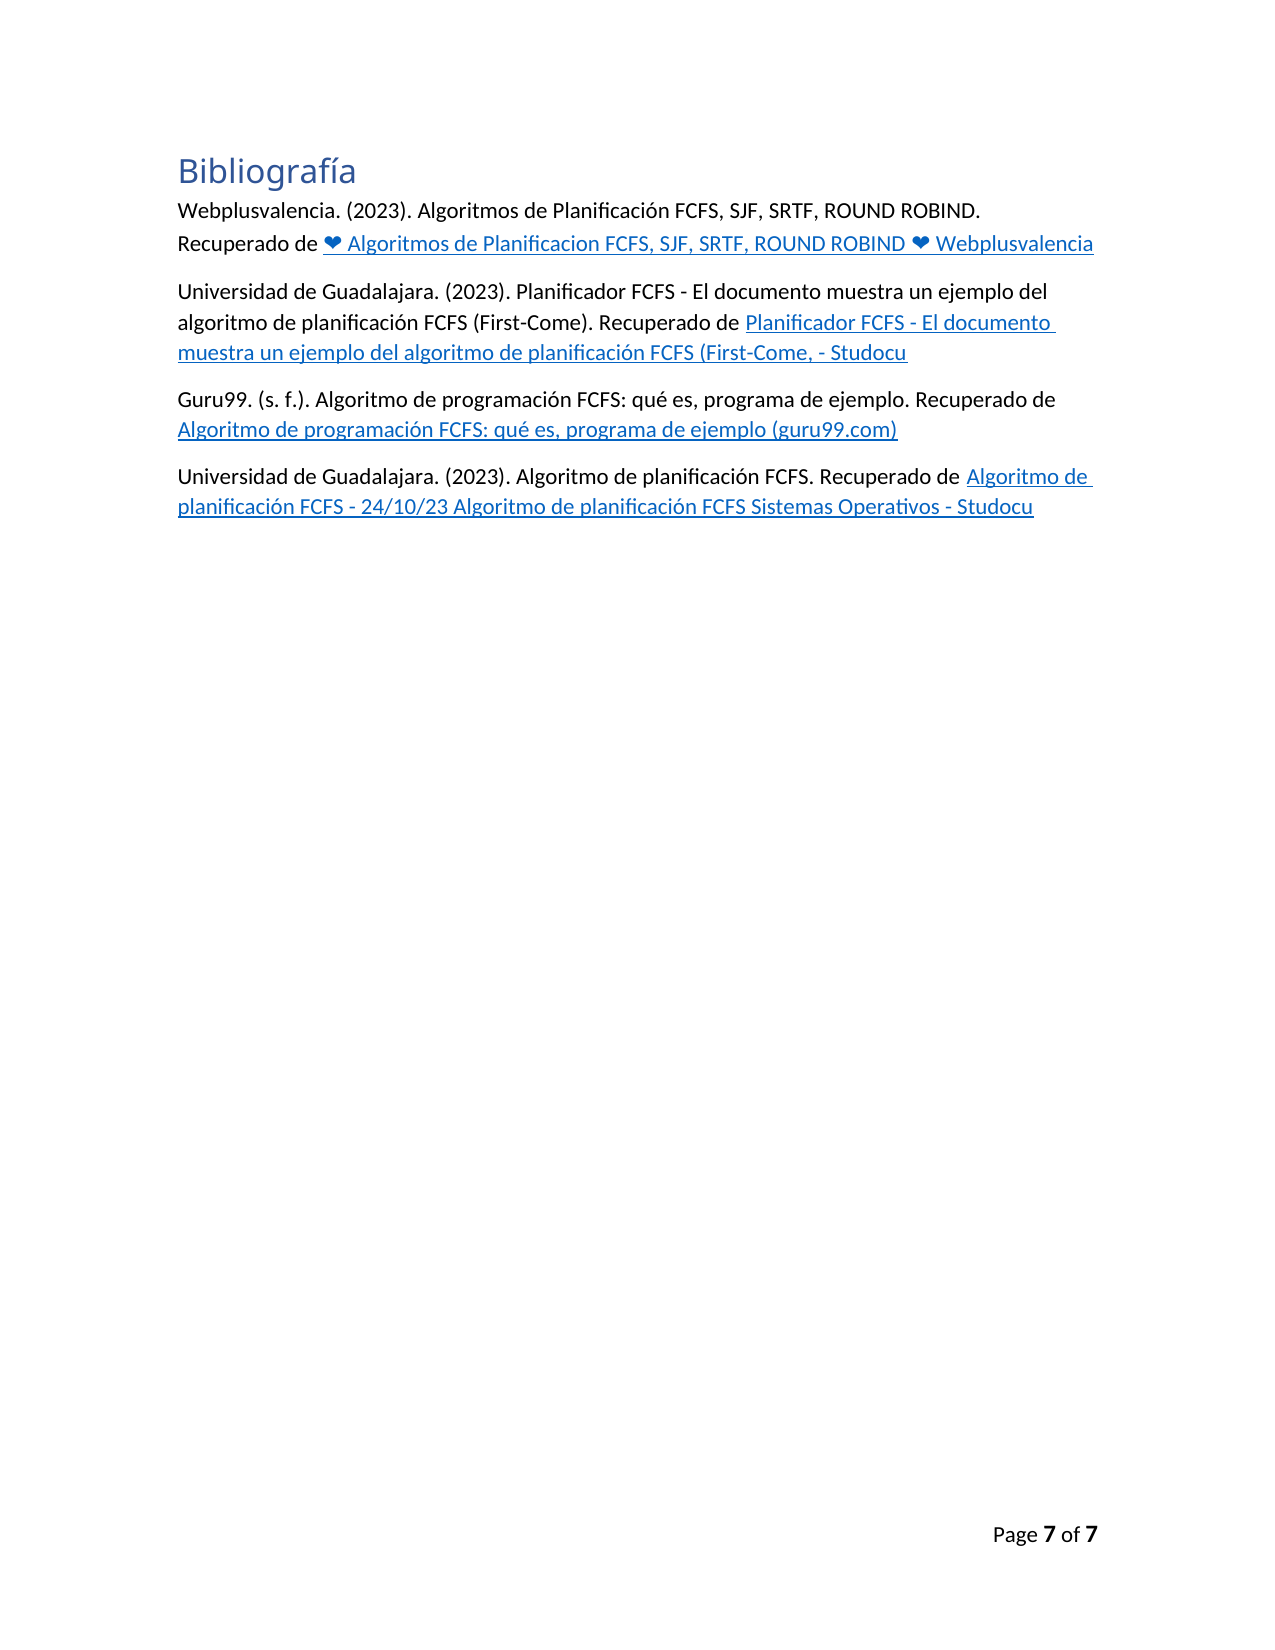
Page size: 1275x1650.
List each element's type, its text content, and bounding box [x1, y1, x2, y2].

text Guru99. (s. f.). Algoritmo de programación FCFS: qué es, programa de ejemplo. Recuperado de Algoritmo de programación FCFS: qué es, programa de ejemplo (guru99.com) [177, 385, 1098, 443]
text Universidad de Guadalajara. (2023). Algoritmo de planificación FCFS. Recuperado de Algoritmo de planificación FCFS - 24/10/23 Algoritmo de planificación FCFS Sistemas Operativos - Studocu [177, 462, 1098, 520]
text Webplusvalencia. (2023). Algoritmos de Planificación FCFS, SJF, SRTF, ROUND ROBIND. Recuperado de ❤️ Algoritmos de Planificacion FCFS, SJF, SRTF, ROUND ROBIND ❤️ Webplusvalencia [177, 197, 1098, 258]
text Universidad de Guadalajara. (2023). Planificador FCFS - El documento muestra un ejemplo del algoritmo de planificación FCFS (First-Come). Recuperado de Planificador FCFS - El documento muestra un ejemplo del algoritmo de planificación FCFS (First-Come, - Studocu [177, 277, 1098, 366]
subtitle Bibliografía [177, 148, 1098, 193]
